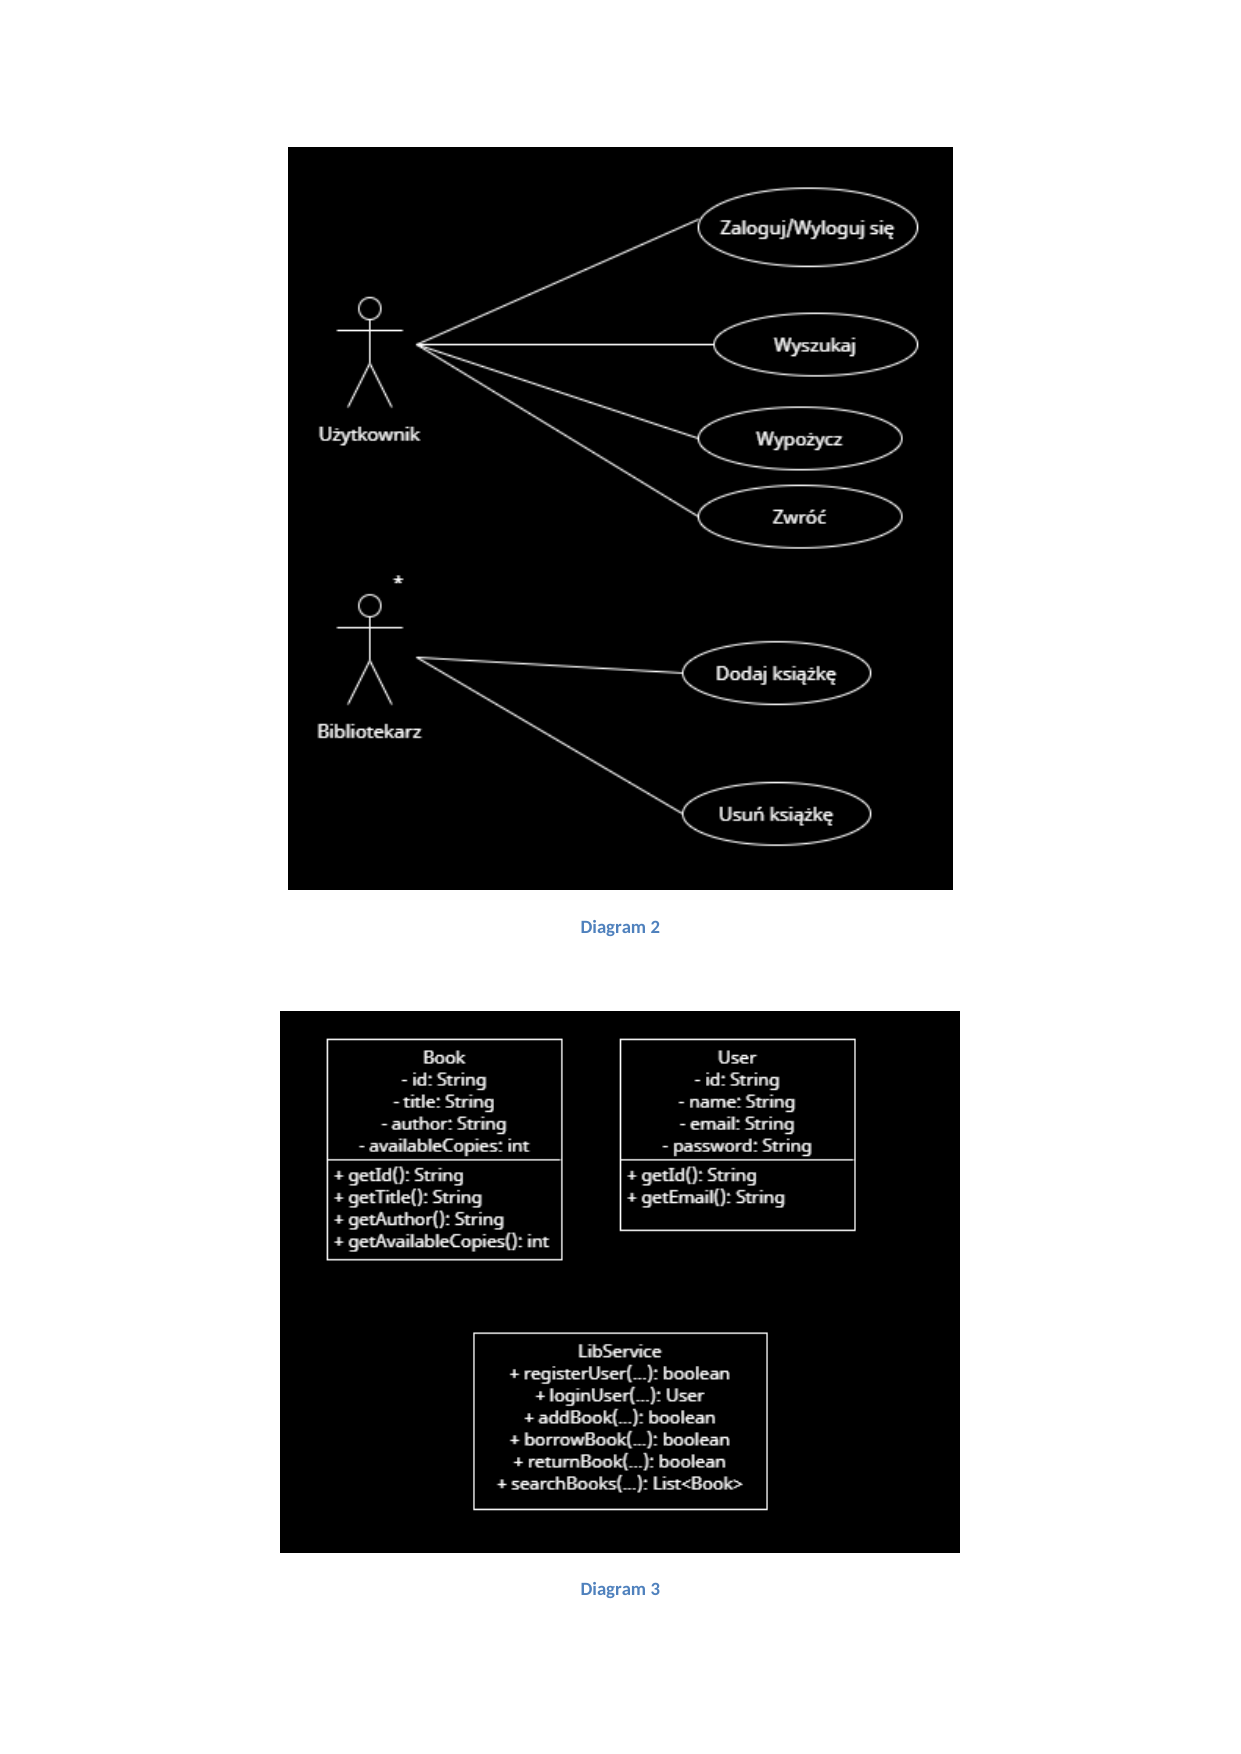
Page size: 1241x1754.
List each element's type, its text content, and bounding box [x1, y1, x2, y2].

picture [280, 1011, 960, 1553]
picture [288, 147, 953, 890]
